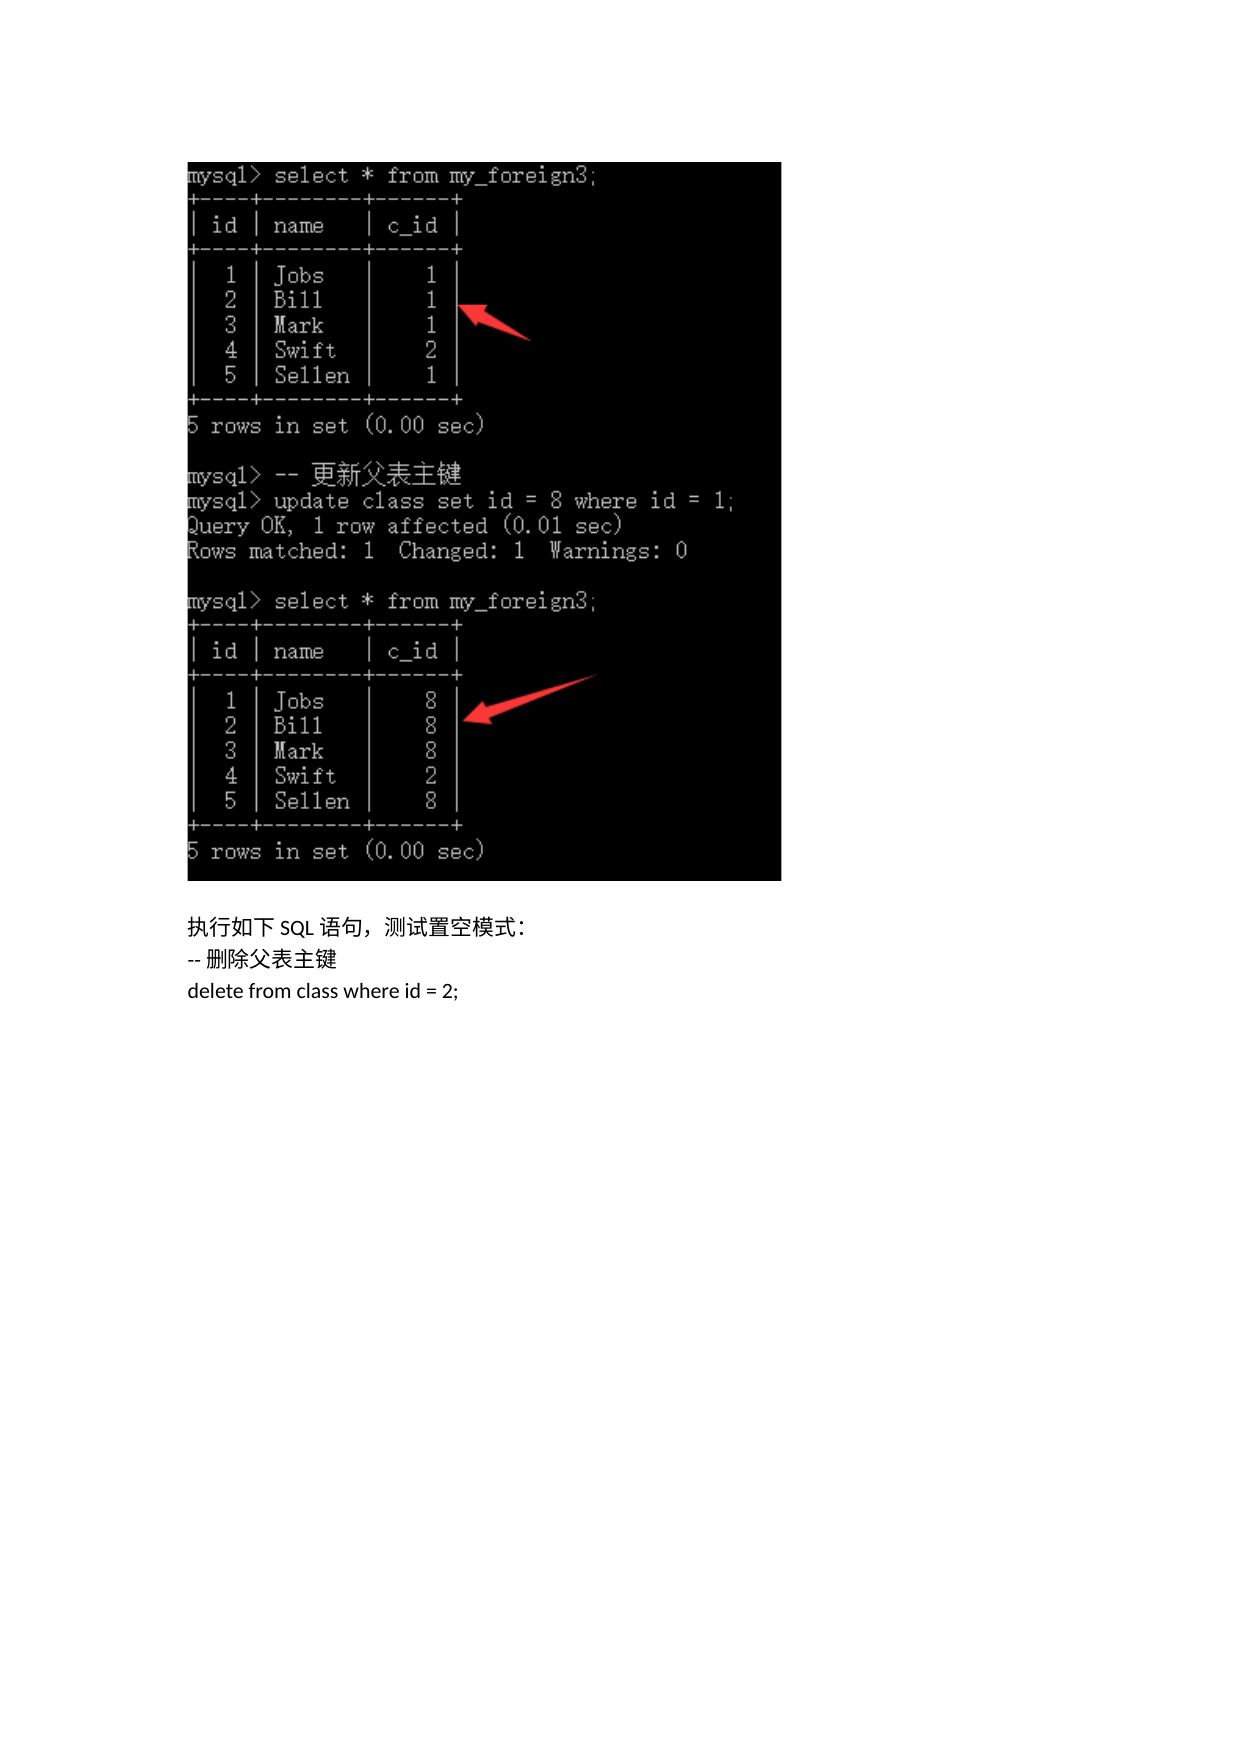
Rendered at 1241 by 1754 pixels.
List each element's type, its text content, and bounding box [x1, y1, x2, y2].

text delete from class where id = 2; [187, 974, 1053, 1007]
picture [187, 162, 782, 881]
text 执行如下 SQL 语句，测试置空模式： [187, 909, 1053, 942]
text -- 删除父表主键 [187, 942, 1053, 974]
